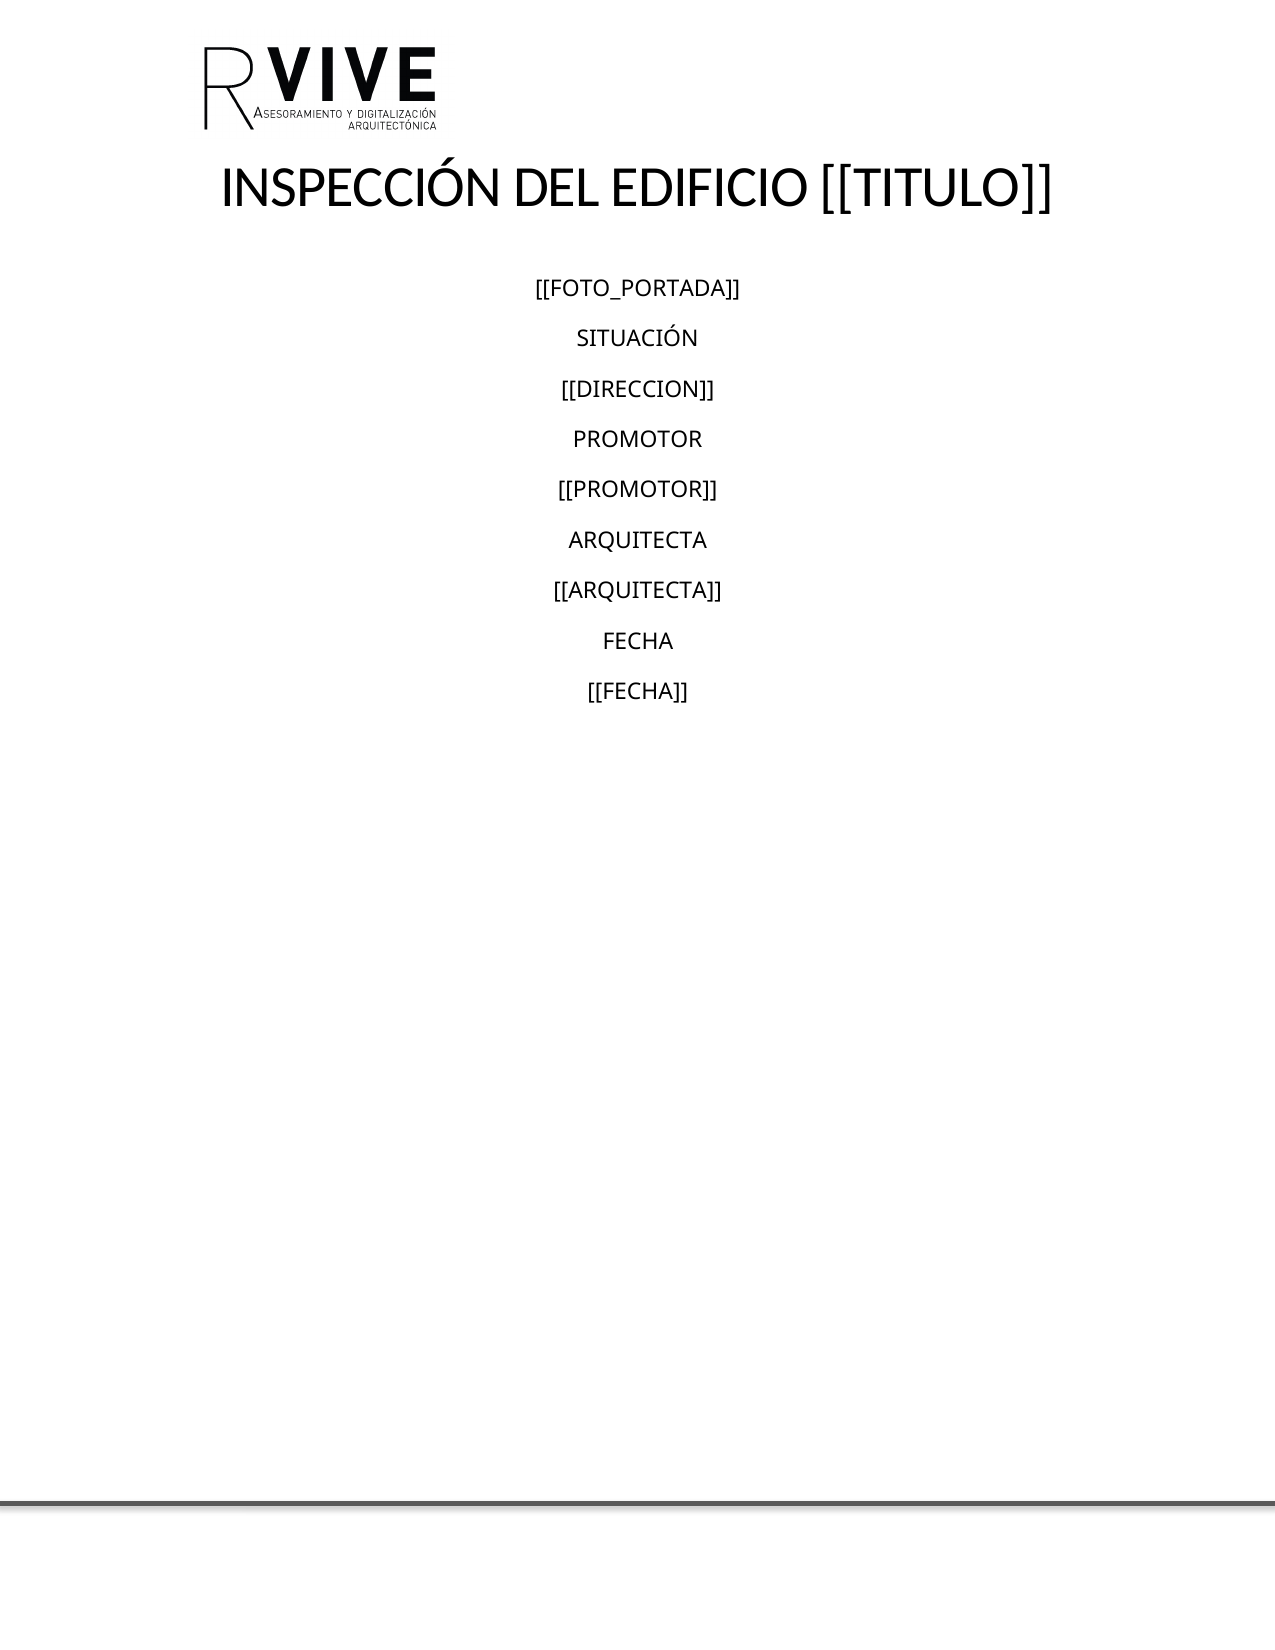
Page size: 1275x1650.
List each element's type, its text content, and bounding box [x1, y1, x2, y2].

text FECHA [187, 624, 1087, 656]
text PROMOTOR [187, 423, 1087, 454]
text [[FECHA]] [187, 675, 1087, 706]
title INSPECCIÓN DEL EDIFICIO [[TITULO]] [187, 150, 1087, 221]
text SITUACIÓN [187, 322, 1087, 353]
text ARQUITECTA [187, 524, 1087, 555]
text [[PROMOTOR]] [187, 473, 1087, 504]
text [[ARQUITECTA]] [187, 574, 1087, 605]
text [[FOTO_PORTADA]] [187, 272, 1087, 303]
text [[DIRECCION]] [187, 372, 1087, 404]
